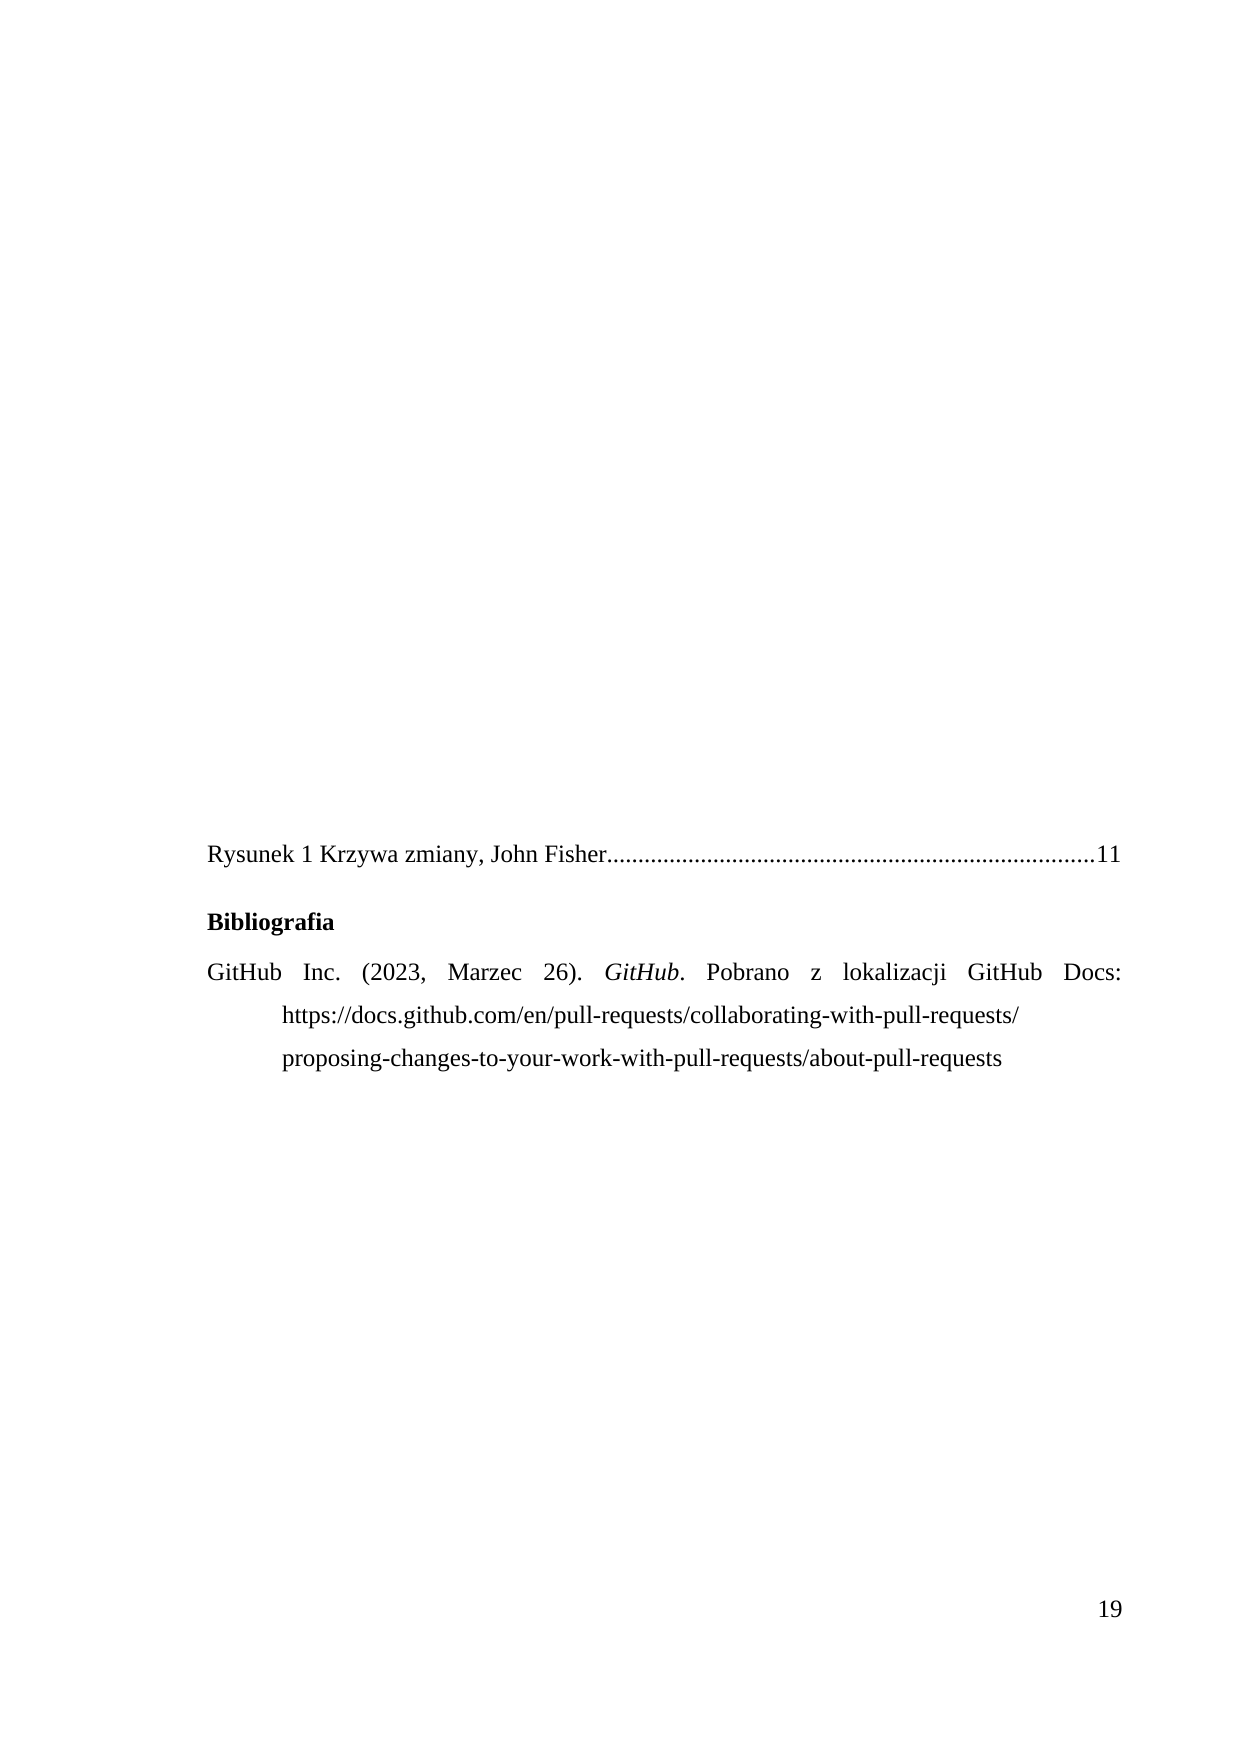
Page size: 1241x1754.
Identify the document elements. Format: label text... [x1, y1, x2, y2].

text Rysunek 1 Krzywa zmiany, John Fisher 11 [207, 839, 1122, 868]
subtitle Bibliografia [207, 907, 1122, 936]
text GitHub Inc. (2023, Marzec 26). GitHub. Pobrano z lokalizacji GitHub Docs: https://docs.github.com/en/pull-requests/collaborating-with-pull-requests/proposing-changes-to-your-work-with-pull-requests/about-pull-requests [207, 957, 1122, 1072]
